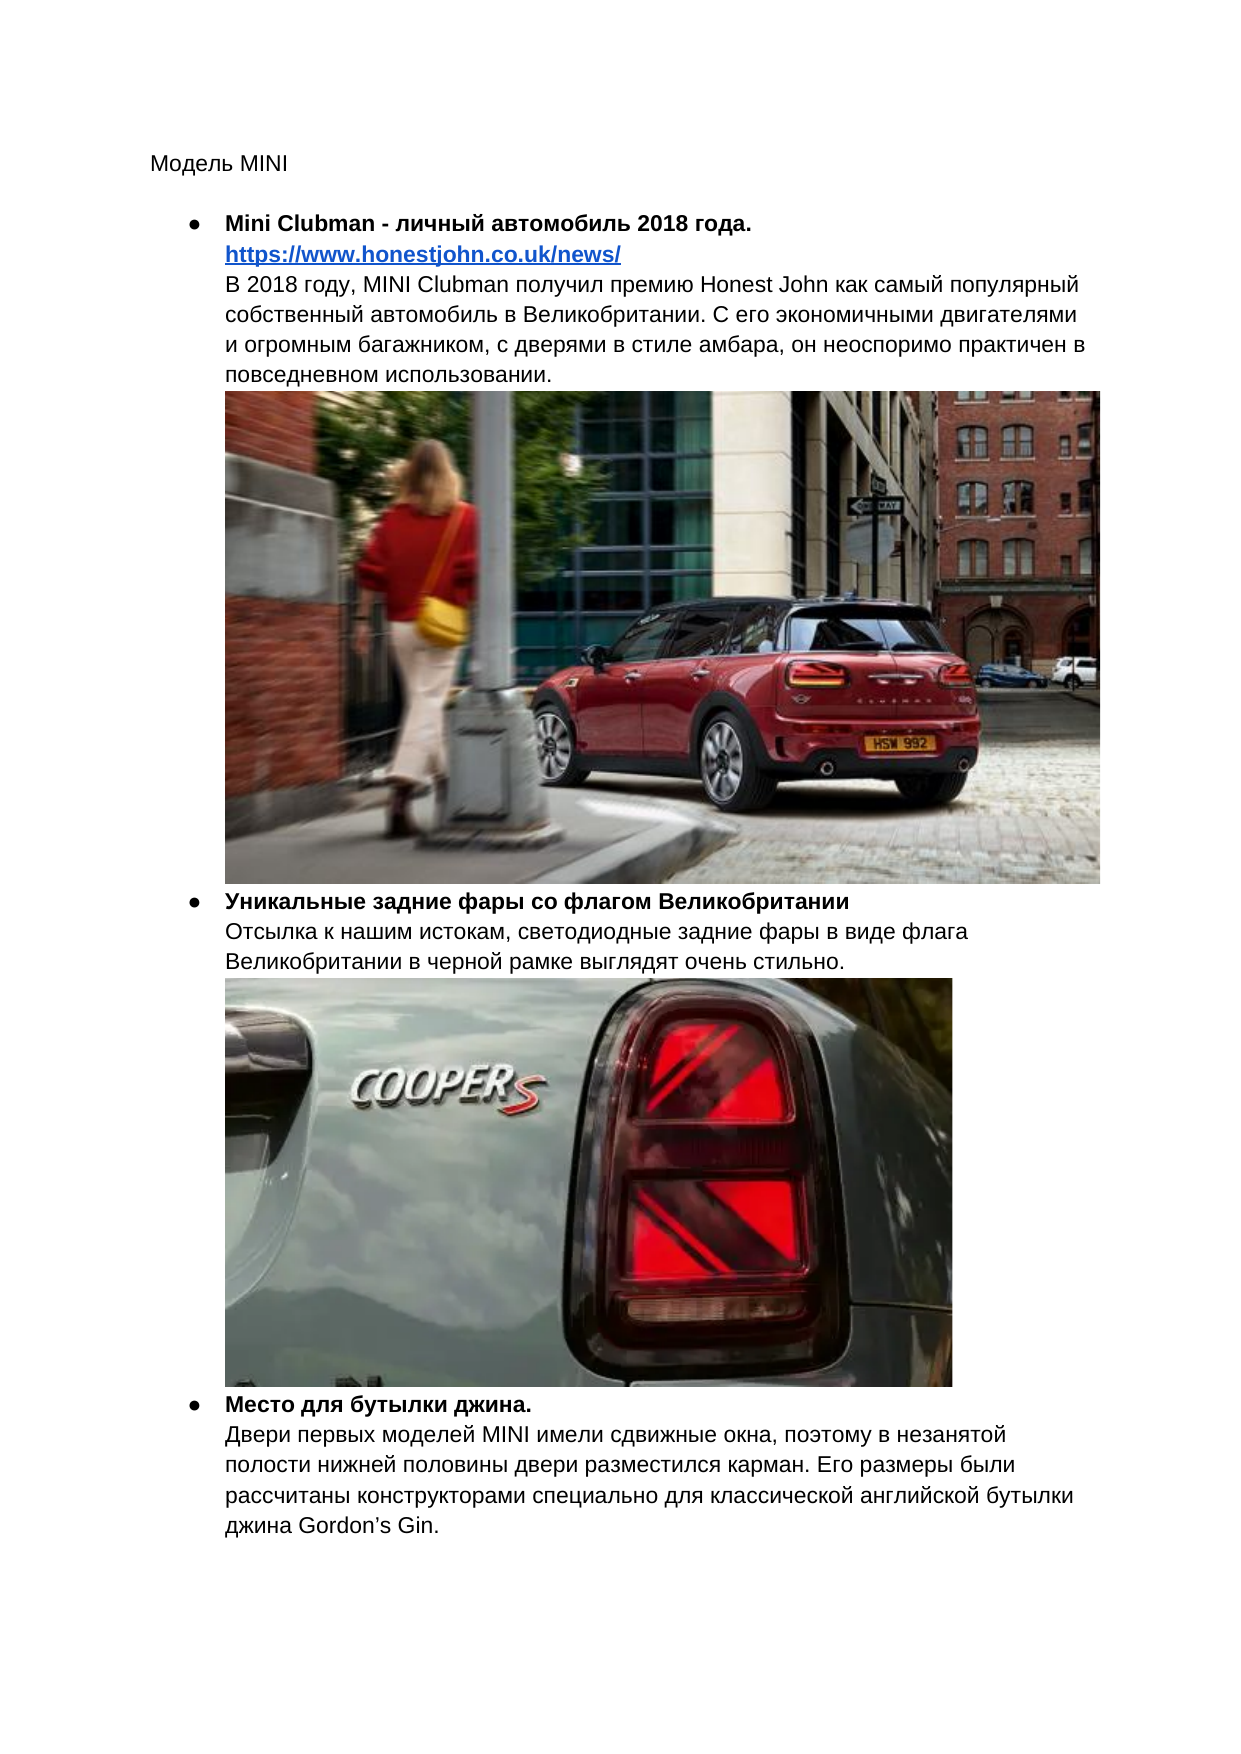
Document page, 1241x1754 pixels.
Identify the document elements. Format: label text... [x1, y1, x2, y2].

text Двери первых моделей MINI имели сдвижные окна, поэтому в незанятой полости нижней половины двери разместился карман. Его размеры были рассчитаны конструкторами специально для классической английской бутылки джина Gordon’s Gin. [225, 1421, 1090, 1538]
text В 2018 году, MINI Clubman получил премию Honest John как самый популярный собственный автомобиль в Великобритании. С его экономичными двигателями и огромным багажником, с дверями в стиле амбара, он неоспоримо практичен в повседневном использовании. [225, 271, 1090, 388]
picture [225, 978, 953, 1387]
list Mini Clubman - личный автомобиль 2018 года. https://www.honestjohn.co.uk/news/ [187, 210, 1090, 267]
picture [225, 391, 1100, 884]
list Уникальные задние фары со флагом Великобритании Отсылка к нашим истокам, светодиодные задние фары в виде флага Великобритании в черной рамке выглядят очень стильно. [187, 888, 1090, 974]
list Место для бутылки джина. [187, 1391, 1090, 1417]
text Модель MINI [150, 150, 1090, 176]
